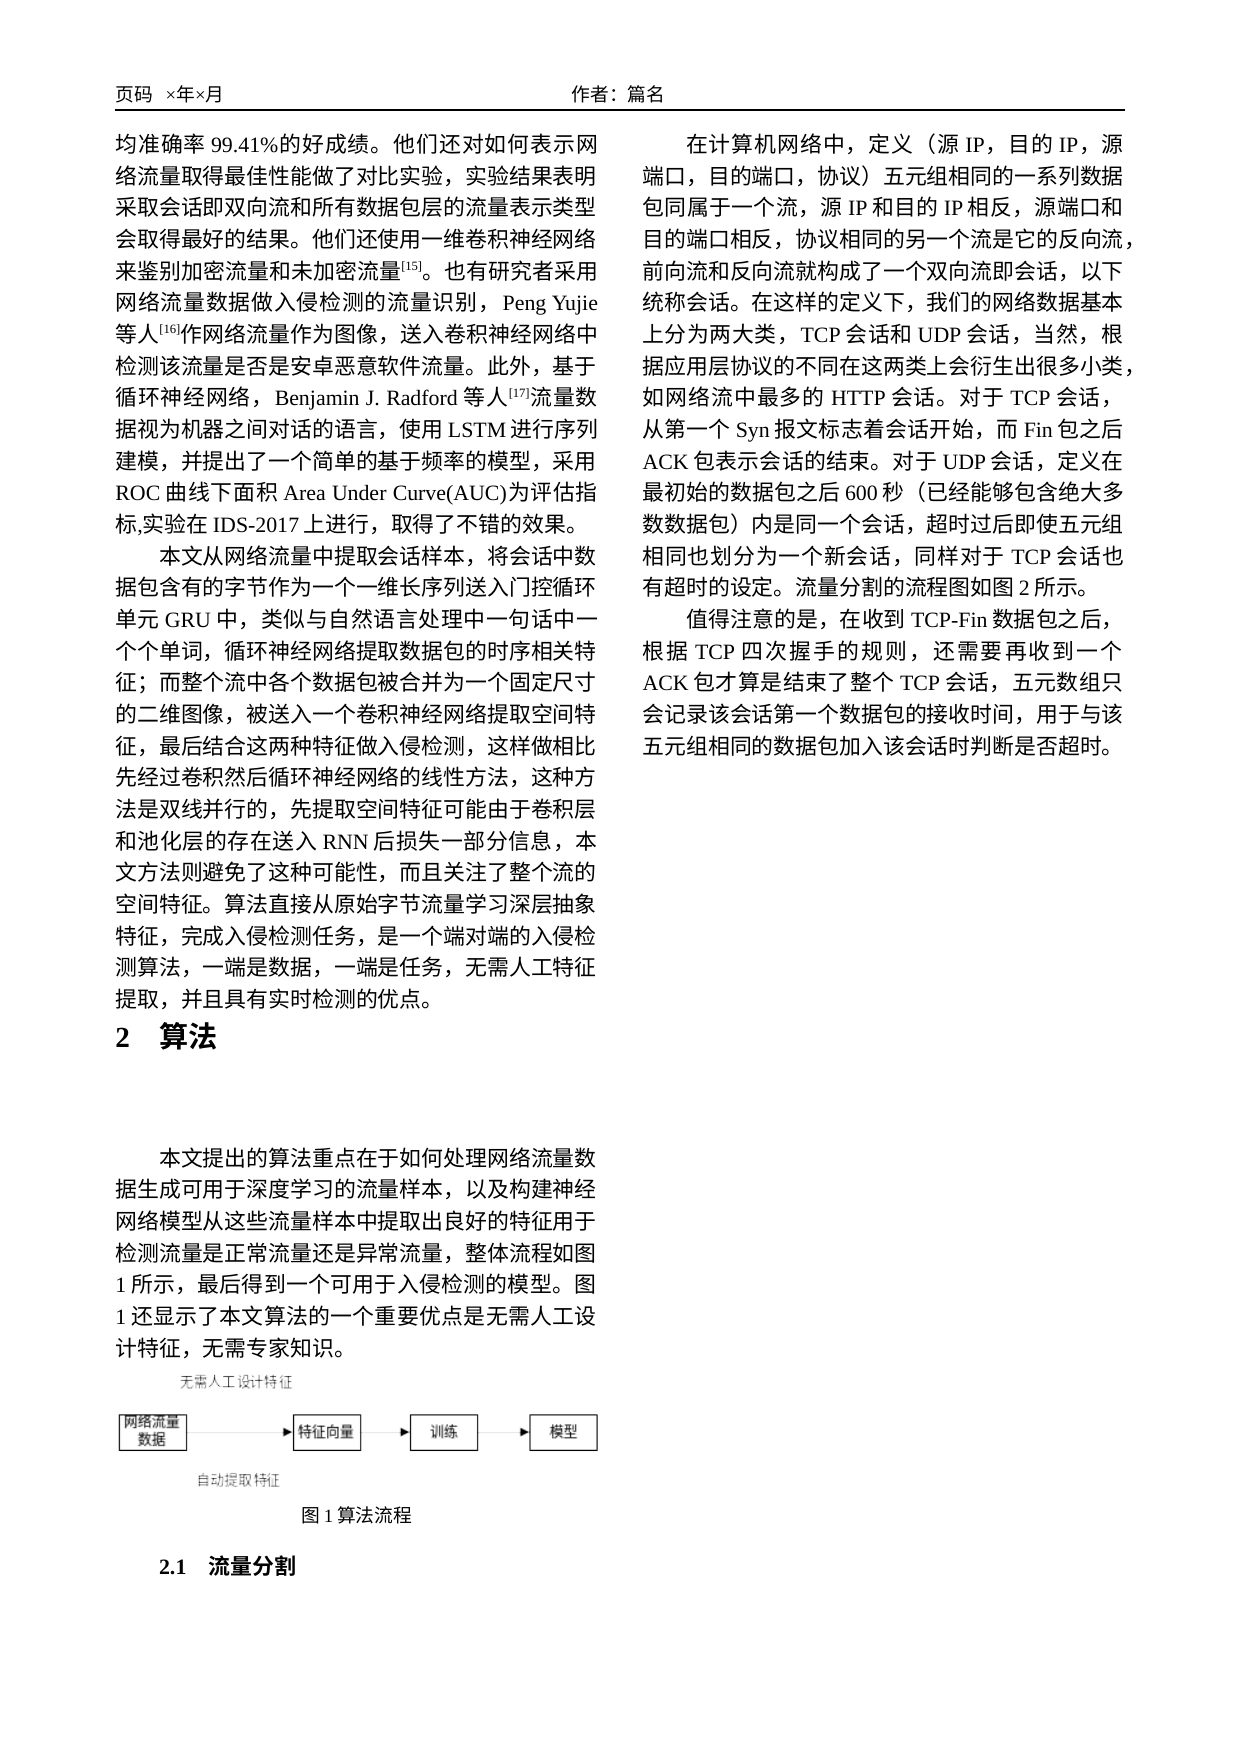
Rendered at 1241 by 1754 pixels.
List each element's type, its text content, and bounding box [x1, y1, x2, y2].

subtitle 算法 [115, 1014, 598, 1056]
text 本文提出的算法重点在于如何处理网络流量数据生成可用于深度学习的流量样本，以及构建神经网络模型从这些流量样本中提取出良好的特征用于检测流量是正常流量还是异常流量，整体流程如图1所示，最后得到一个可用于入侵检测的模型。图1还显示了本文算法的一个重要优点是无需人工设计特征，无需专家知识。 [115, 1141, 598, 1362]
text 值得注意的是，在收到TCP-Fin数据包之后，根据TCP四次握手的规则，还需要再收到一个ACK包才算是结束了整个TCP会话，五元数组只会记录该会话第一个数据包的接收时间，用于与该五元组相同的数据包加入该会话时判断是否超时。 [642, 602, 1124, 760]
text 本文从网络流量中提取会话样本，将会话中数据包含有的字节作为一个一维长序列送入门控循环单元GRU中，类似与自然语言处理中一句话中一个个单词，循环神经网络提取数据包的时序相关特征；而整个流中各个数据包被合并为一个固定尺寸的二维图像，被送入一个卷积神经网络提取空间特征，最后结合这两种特征做入侵检测，这样做相比先经过卷积然后循环神经网络的线性方法，这种方法是双线并行的，先提取空间特征可能由于卷积层和池化层的存在送入RNN后损失一部分信息，本文方法则避免了这种可能性，而且关注了整个流的空间特征。算法直接从原始字节流量学习深层抽象特征，完成入侵检测任务，是一个端对端的入侵检测算法，一端是数据，一端是任务，无需人工特征提取，并且具有实时检测的优点。 [115, 539, 598, 1014]
text 在计算机网络中，定义（源IP，目的IP，源端口，目的端口，协议）五元组相同的一系列数据包同属于一个流，源IP和目的IP相反，源端口和目的端口相反，协议相同的另一个流是它的反向流，前向流和反向流就构成了一个双向流即会话，以下统称会话。在这样的定义下，我们的网络数据基本上分为两大类，TCP会话和UDP会话，当然，根据应用层协议的不同在这两类上会衍生出很多小类，如网络流中最多的HTTP会话。对于TCP会话，从第一个Syn报文标志着会话开始，而Fin包之后ACK包表示会话的结束。对于UDP会话，定义在最初始的数据包之后600秒（已经能够包含绝大多数数据包）内是同一个会话，超时过后即使五元组相同也划分为一个新会话，同样对于TCP会话也有超时的设定。流量分割的流程图如图2所示。 [642, 127, 1124, 602]
text 2.1 流量分割 [115, 1549, 613, 1581]
text 图1算法流程 [115, 1362, 598, 1528]
